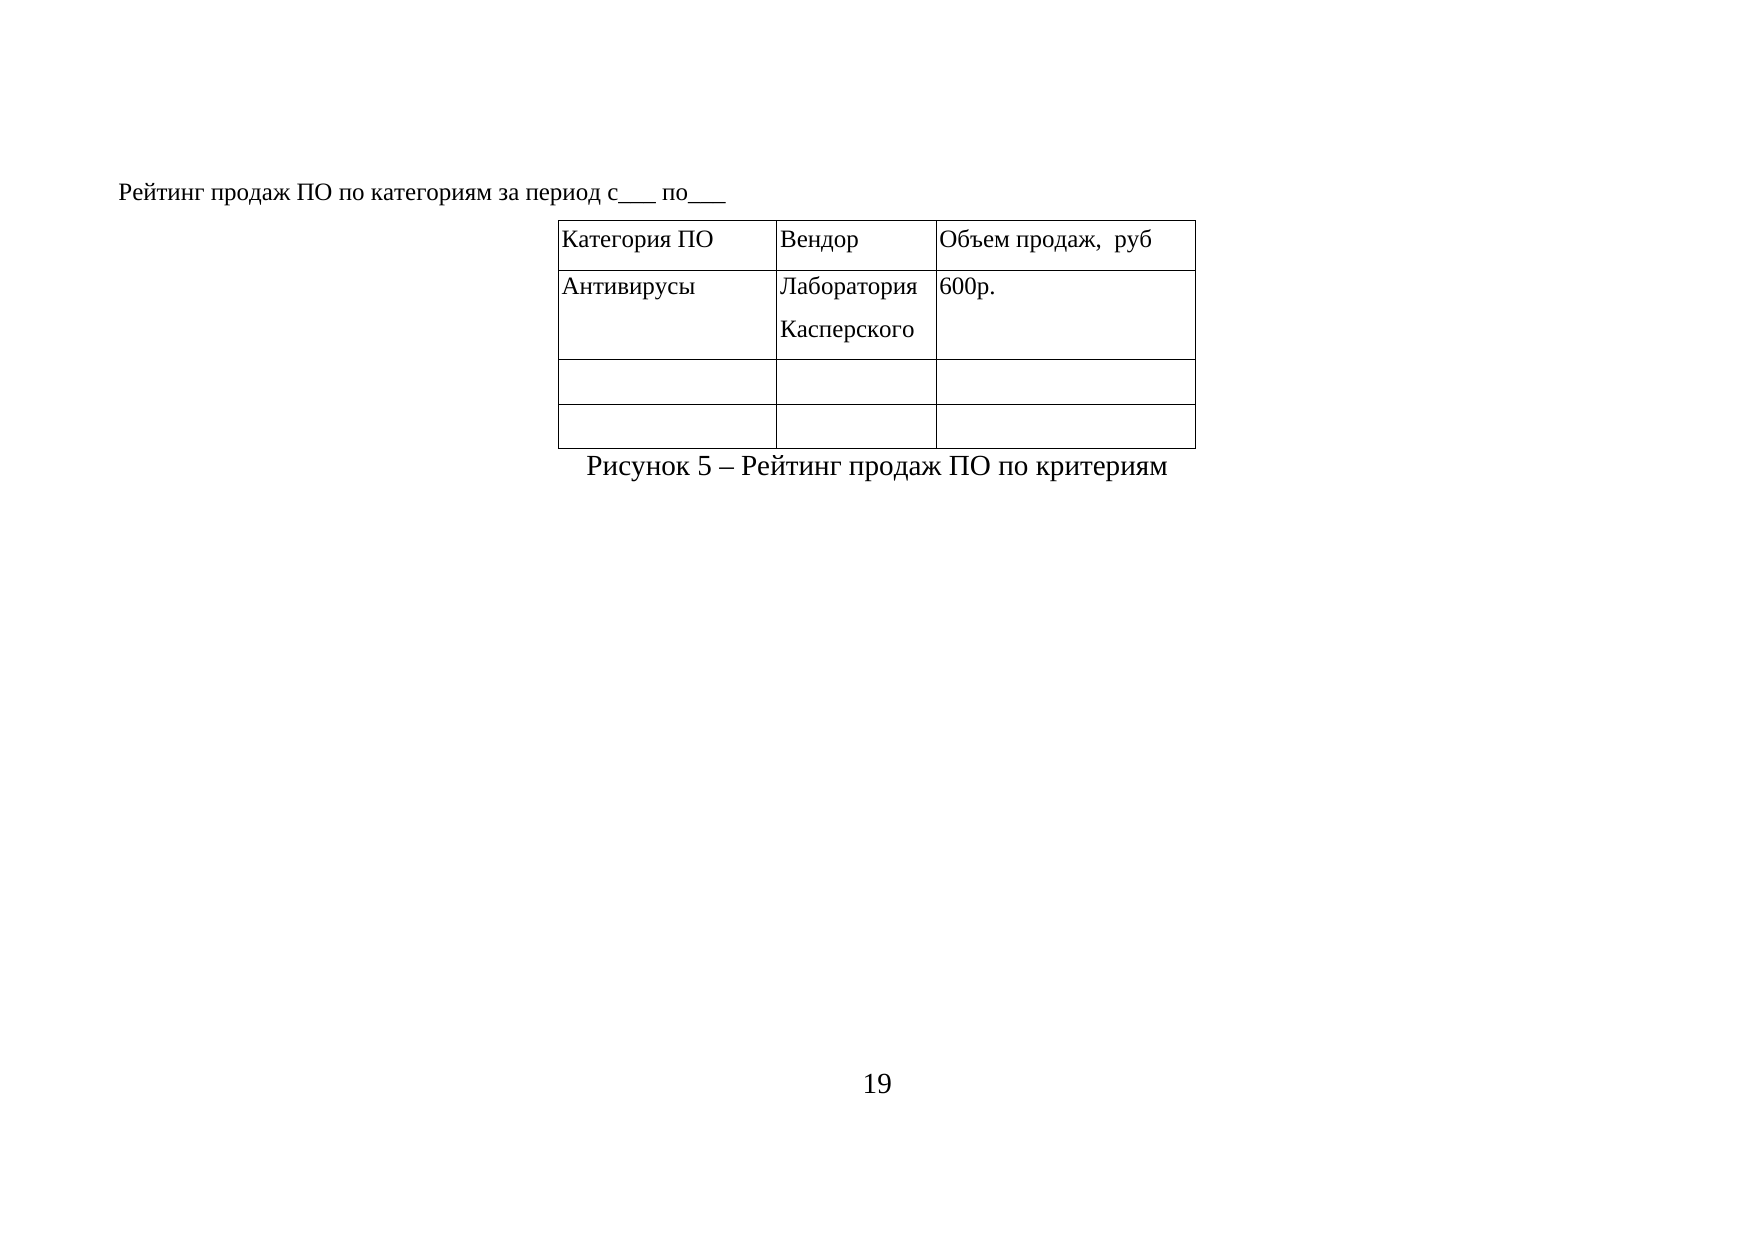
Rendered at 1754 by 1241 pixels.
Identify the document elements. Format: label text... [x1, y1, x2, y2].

table_cell [937, 405, 1195, 447]
text Рейтинг продаж ПО по категориям за период с___ по___ [118, 177, 1636, 206]
table_cell Антивирусы [559, 271, 776, 359]
table_cell [777, 360, 936, 403]
table_cell [937, 360, 1195, 403]
table_cell [559, 405, 776, 447]
text Рисунок 5 – Рейтинг продаж ПО по критериям [118, 448, 1636, 482]
table_cell 600р. [937, 271, 1195, 359]
table_header Категория ПО [559, 221, 776, 270]
table_header Вендор [777, 221, 936, 270]
table_cell [559, 360, 776, 403]
table_header Объем продаж, руб [937, 221, 1195, 270]
table_cell Лаборатория Касперского [777, 271, 936, 359]
table_cell [777, 405, 936, 447]
